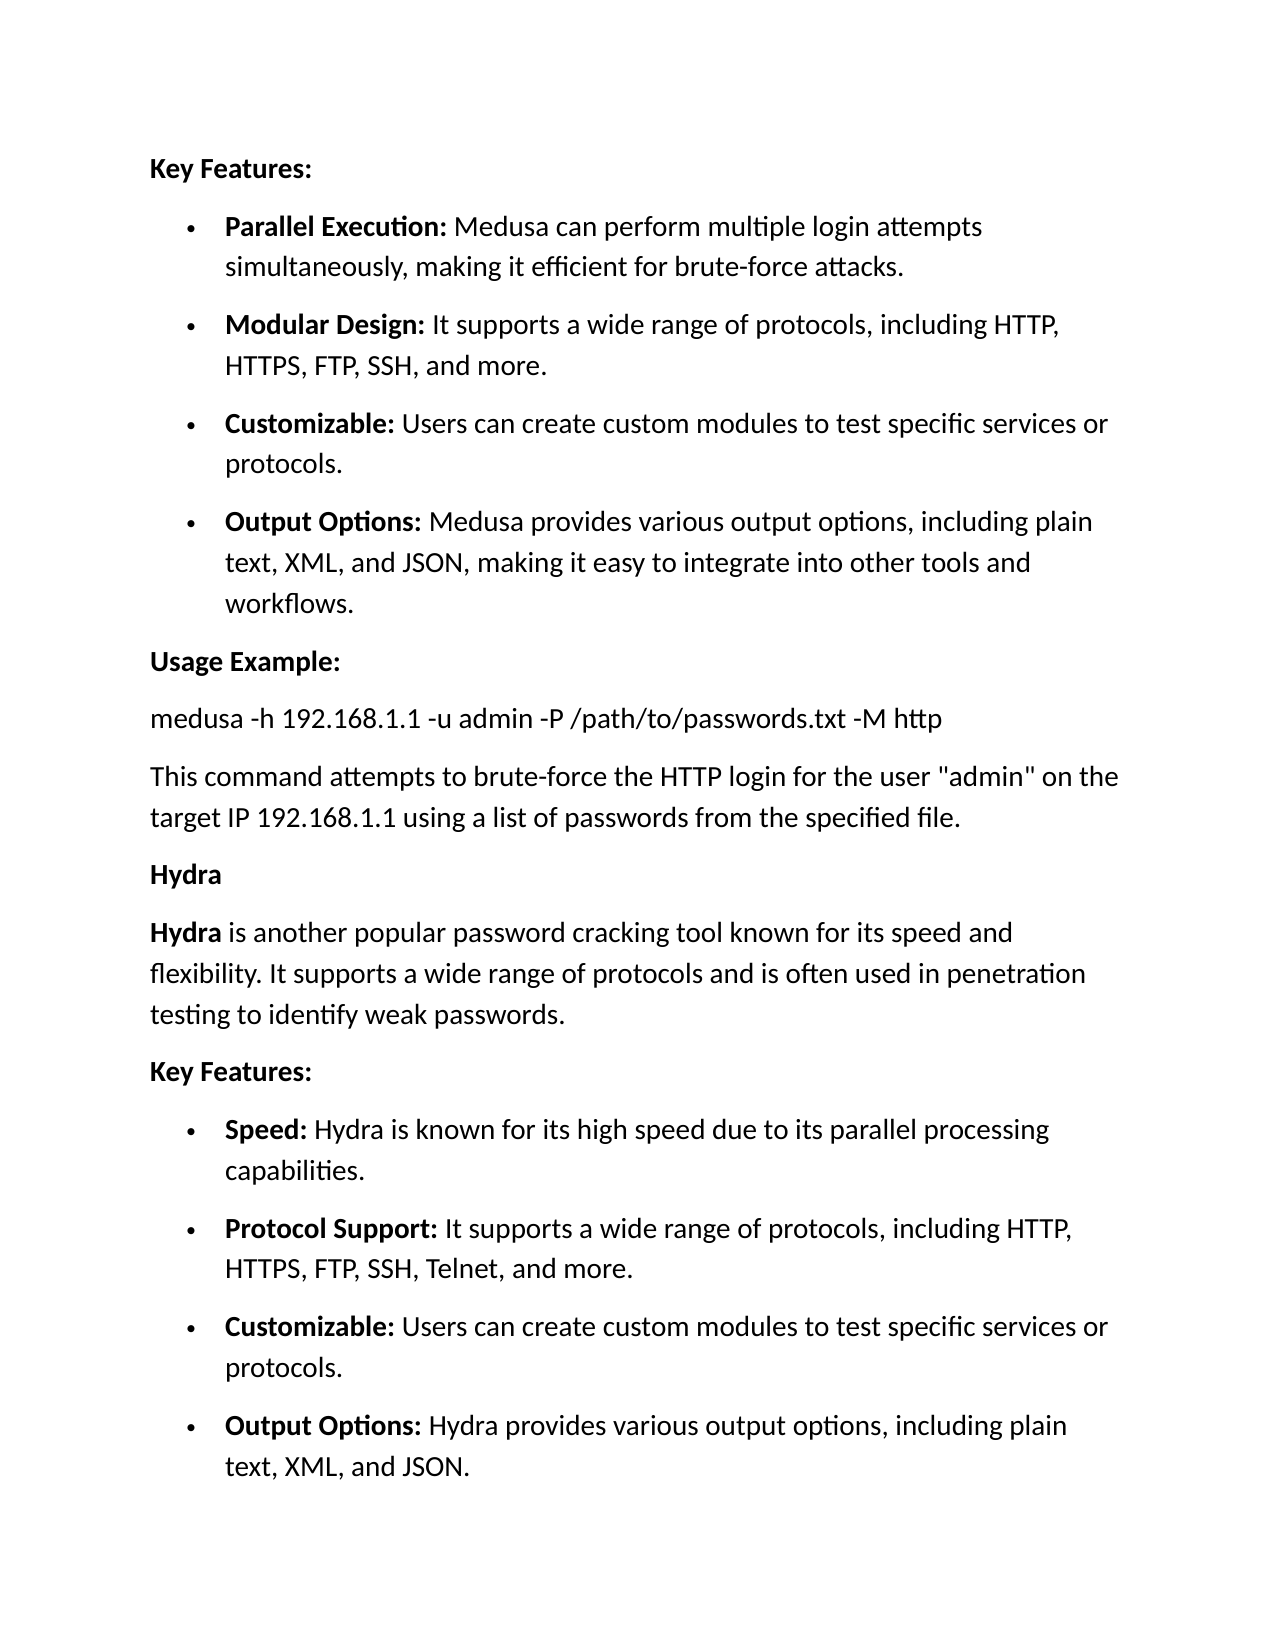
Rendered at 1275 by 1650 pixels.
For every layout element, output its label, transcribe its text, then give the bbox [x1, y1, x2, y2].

list Protocol Support: It supports a wide range of protocols, including HTTP, HTTPS, FTP, SSH, Telnet, and more. [187, 1210, 1125, 1286]
list Modular Design: It supports a wide range of protocols, including HTTP, HTTPS, FTP, SSH, and more. [187, 306, 1125, 383]
text Hydra [150, 856, 1125, 892]
list Output Options: Hydra provides various output options, including plain text, XML, and JSON. [187, 1407, 1125, 1483]
text Key Features: [150, 1053, 1125, 1089]
list Customizable: Users can create custom modules to test specific services or protocols. [187, 405, 1125, 481]
list Speed: Hydra is known for its high speed due to its parallel processing capabilities. [187, 1111, 1125, 1188]
list Customizable: Users can create custom modules to test specific services or protocols. [187, 1308, 1125, 1385]
text Key Features: [150, 150, 1125, 186]
text Hydra is another popular password cracking tool known for its speed and flexibility. It supports a wide range of protocols and is often used in penetration testing to identify weak passwords. [150, 914, 1125, 1032]
text Usage Example: [150, 643, 1125, 678]
list Output Options: Medusa provides various output options, including plain text, XML, and JSON, making it easy to integrate into other tools and workflows. [187, 503, 1125, 621]
list Parallel Execution: Medusa can perform multiple login attempts simultaneously, making it efficient for brute-force attacks. [187, 208, 1125, 284]
text This command attempts to brute-force the HTTP login for the user "admin" on the target IP 192.168.1.1 using a list of passwords from the specified file. [150, 758, 1125, 834]
text medusa -h 192.168.1.1 -u admin -P /path/to/passwords.txt -M http [150, 700, 1125, 736]
